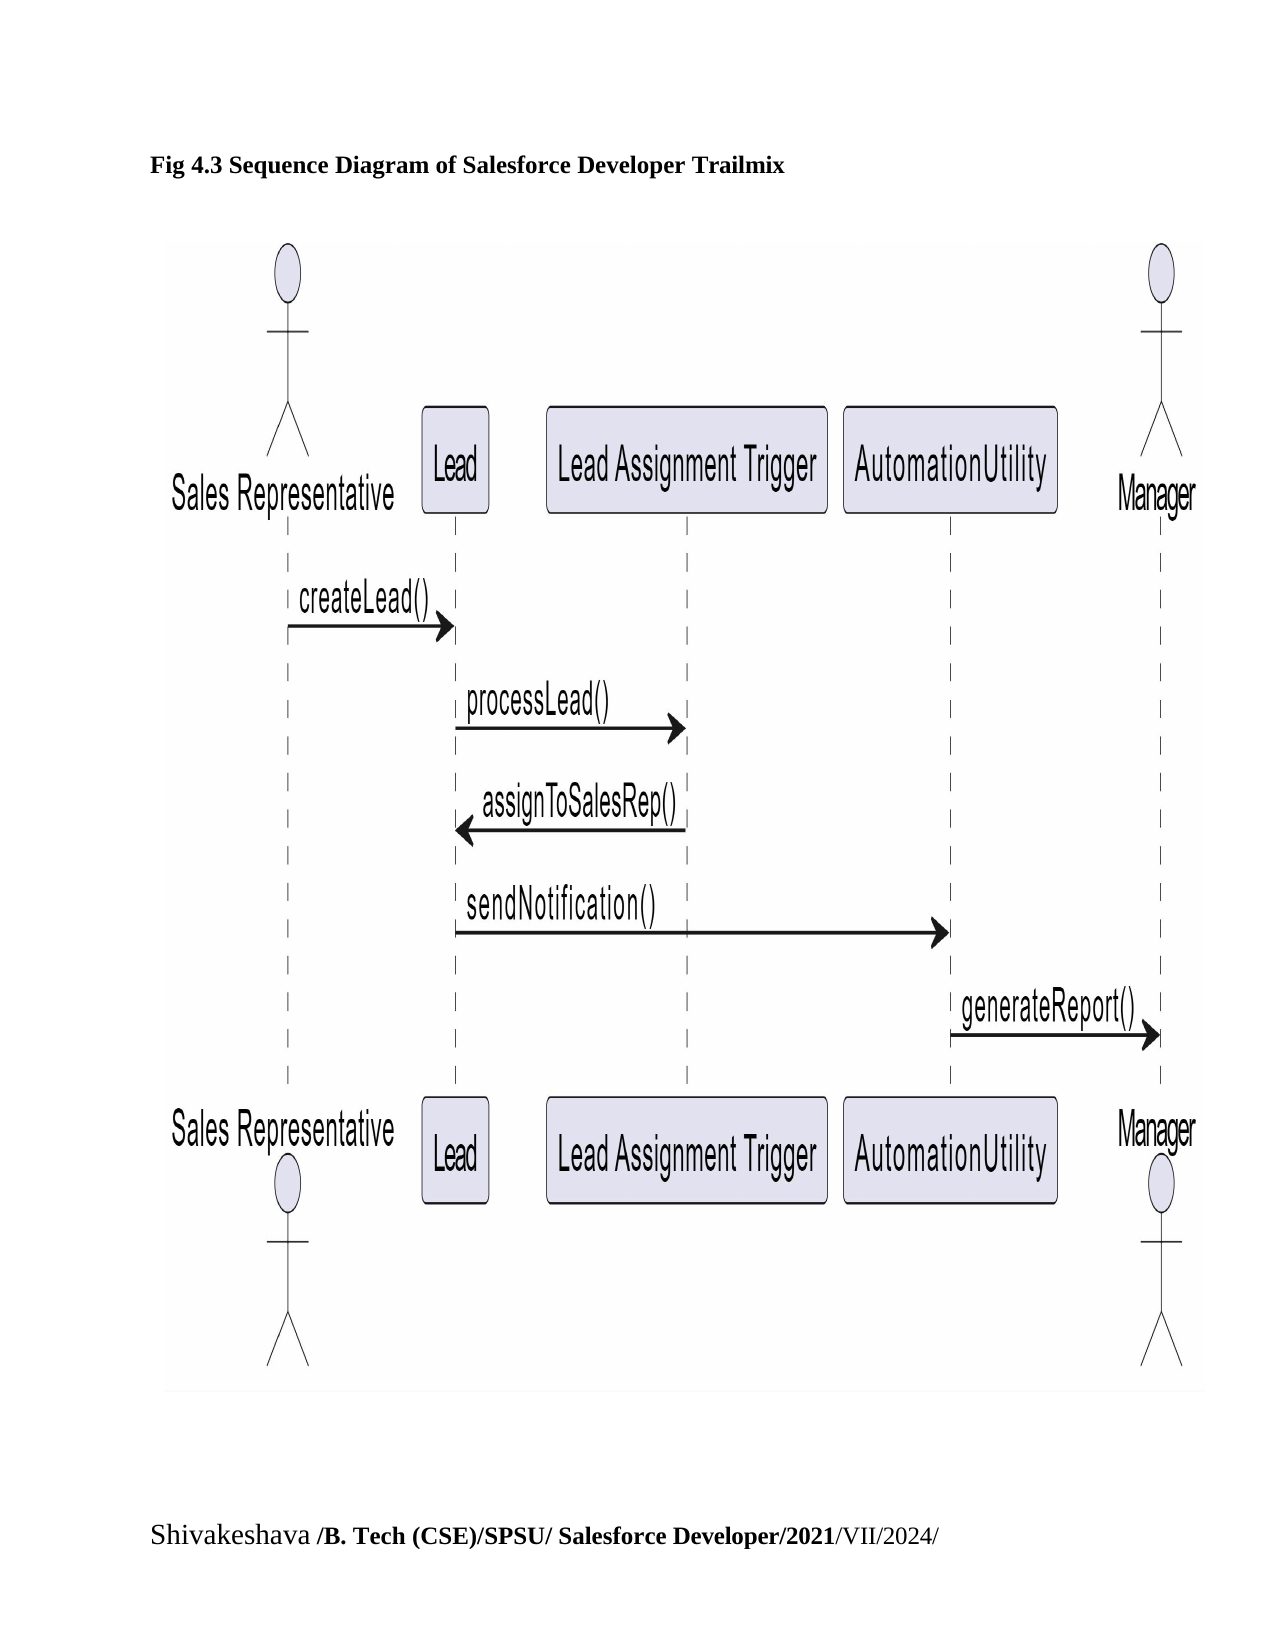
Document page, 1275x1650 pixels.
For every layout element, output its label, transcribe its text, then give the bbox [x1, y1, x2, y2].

picture [163, 242, 1206, 1392]
text Fig 4.3 Sequence Diagram of Salesforce Developer Trailmix [150, 150, 1233, 179]
